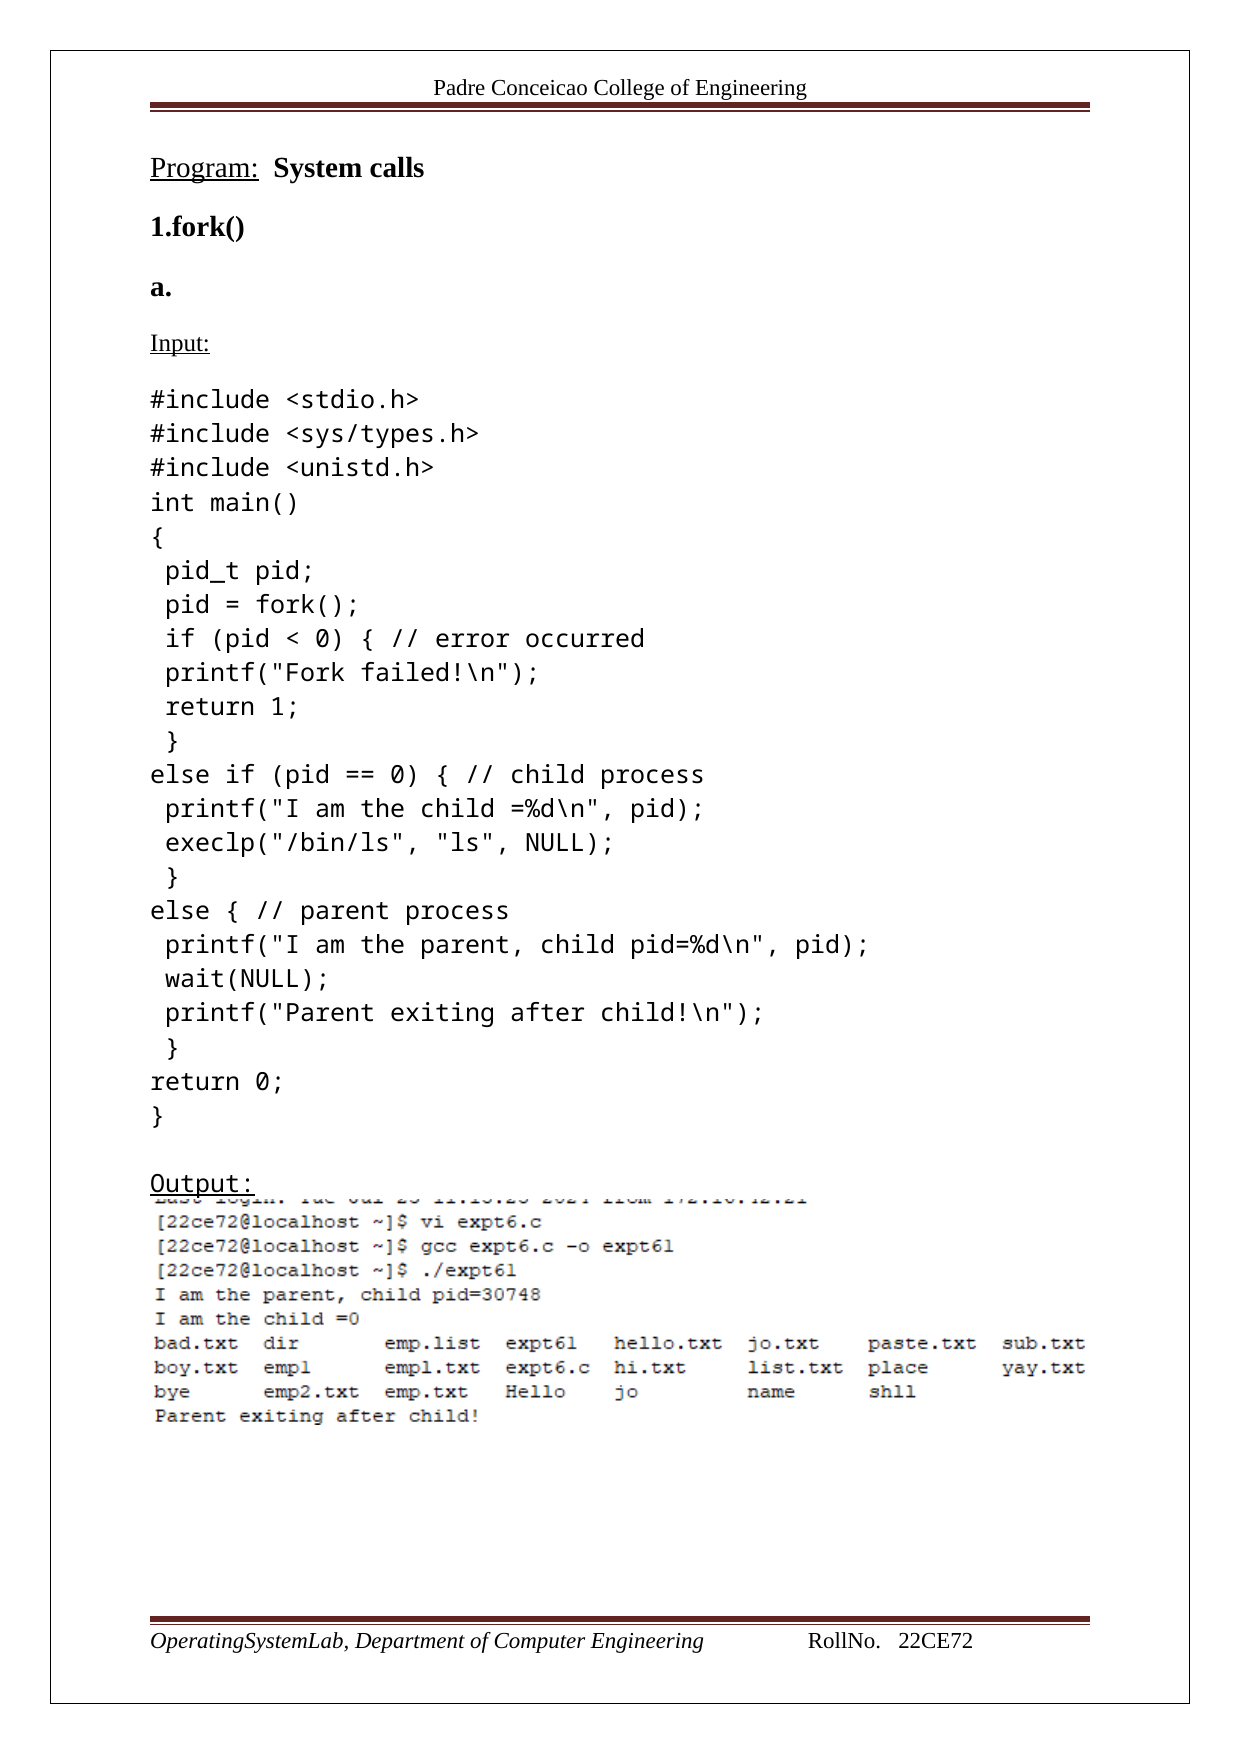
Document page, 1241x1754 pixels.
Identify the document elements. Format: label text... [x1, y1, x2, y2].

text int main() [150, 484, 1090, 518]
text printf("I am the child =%d\n", pid); [150, 791, 1090, 825]
text else if (pid == 0) { // child process [150, 757, 1090, 791]
text Output: [150, 1165, 1090, 1199]
text #include <stdio.h> [150, 382, 1090, 416]
text execlp("/bin/ls", "ls", NULL); [150, 825, 1090, 859]
text wait(NULL); [150, 961, 1090, 995]
text printf("I am the parent, child pid=%d\n", pid); [150, 927, 1090, 961]
text { [150, 518, 1090, 552]
text Input: [150, 328, 1090, 357]
text Program: System calls [150, 150, 1090, 183]
text printf("Fork failed!\n"); [150, 654, 1090, 688]
text } [150, 1029, 1090, 1063]
text return 1; [150, 688, 1090, 723]
text #include <unistd.h> [150, 450, 1090, 484]
picture [150, 1199, 1091, 1425]
text } [150, 859, 1090, 893]
text else { // parent process [150, 893, 1090, 927]
text printf("Parent exiting after child!\n"); [150, 995, 1090, 1029]
text return 0; [150, 1063, 1090, 1097]
text 1.fork() [150, 209, 1090, 243]
text } [150, 1097, 1090, 1131]
text if (pid < 0) { // error occurred [150, 620, 1090, 654]
text } [150, 723, 1090, 757]
text a. [150, 269, 1090, 302]
text pid = fork(); [150, 586, 1090, 620]
text pid_t pid; [150, 552, 1090, 586]
text #include <sys/types.h> [150, 416, 1090, 450]
